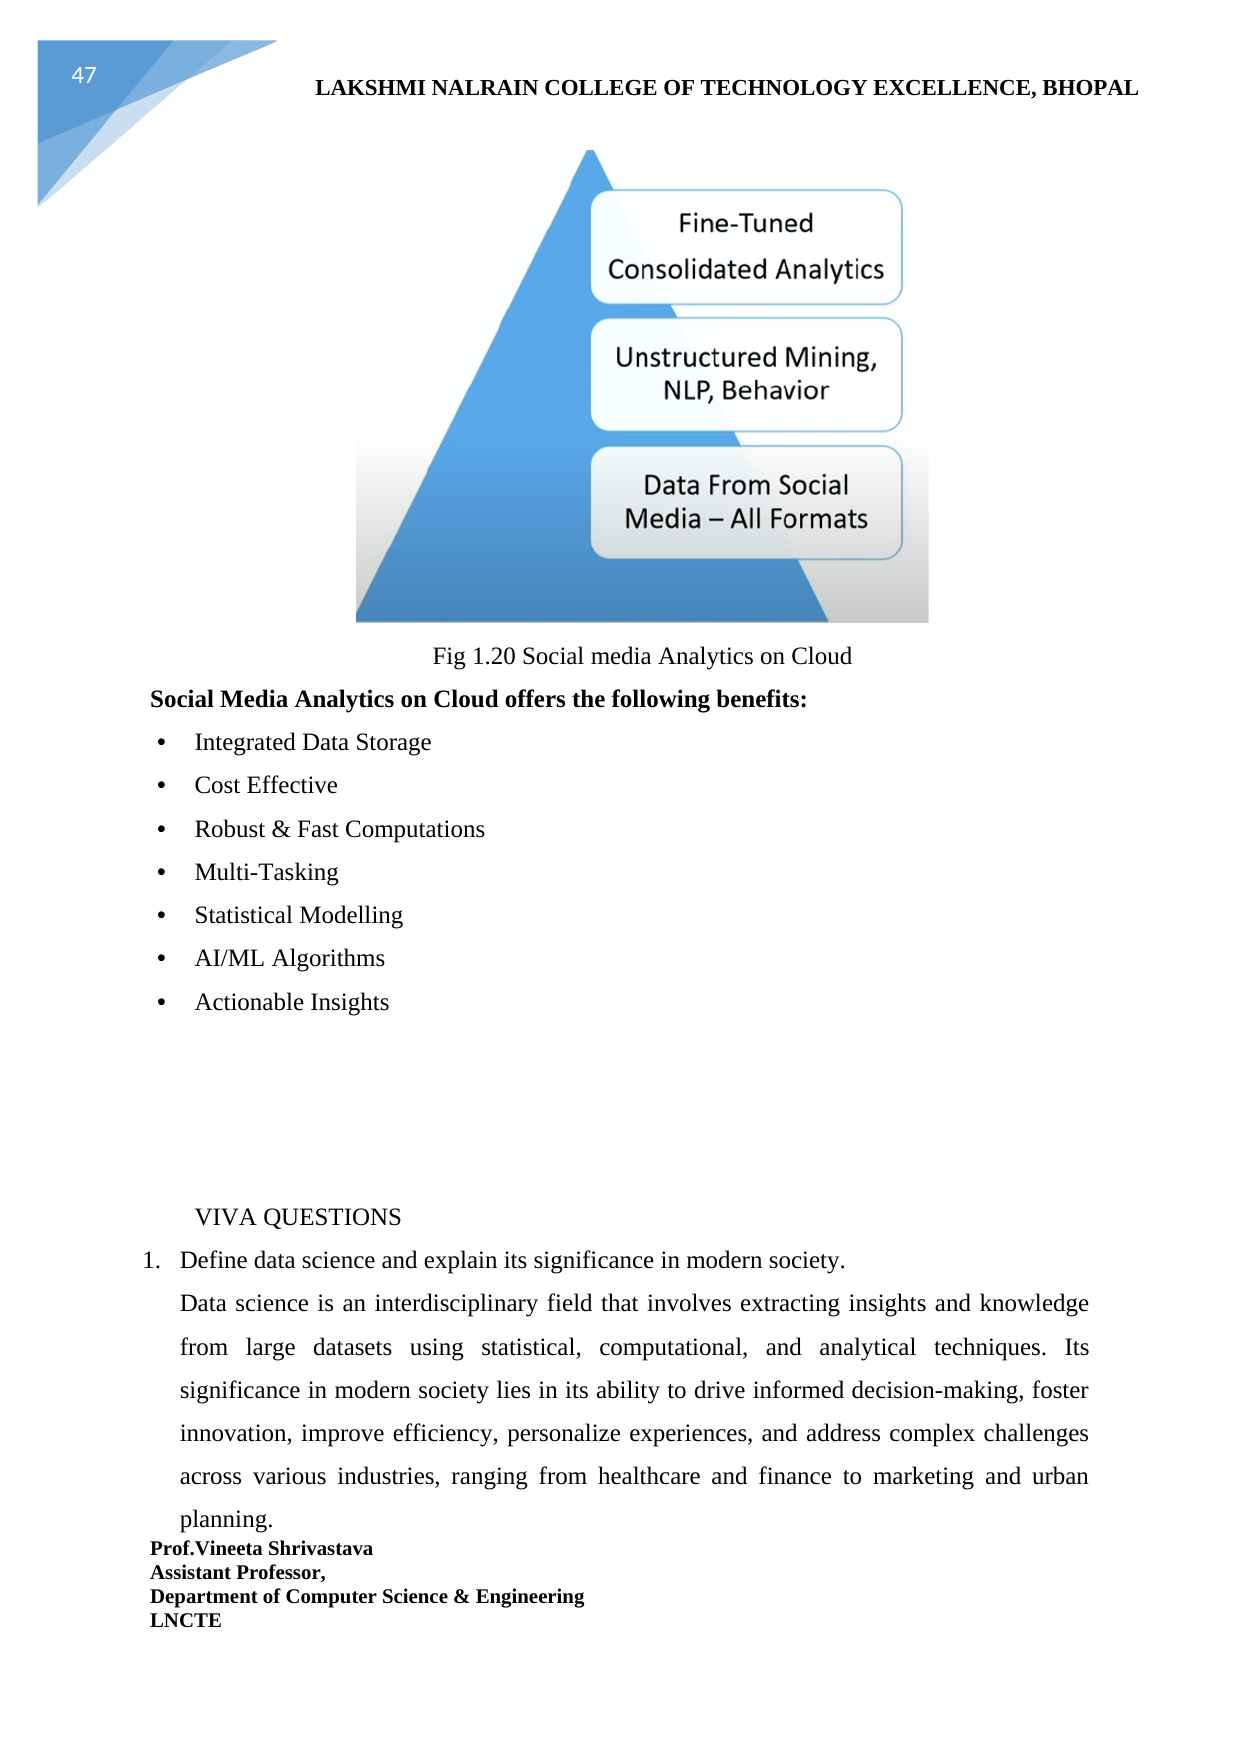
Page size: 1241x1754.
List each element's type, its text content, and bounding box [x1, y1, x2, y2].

list AI/ML Algorithms [157, 943, 1090, 972]
list Define data science and explain its significance in modern society. [142, 1245, 1090, 1274]
list Actionable Insights [157, 987, 1090, 1015]
picture [356, 150, 929, 627]
list Integrated Data Storage [157, 727, 1090, 756]
list Robust & Fast Computations [157, 814, 1090, 842]
picture [37, 40, 279, 209]
list Cost Effective [157, 770, 1090, 799]
list Fig 1.20 Social media Analytics on Cloud [194, 641, 1090, 670]
list Multi-Tasking [157, 857, 1090, 886]
list VIVA QUESTIONS [194, 1202, 1090, 1231]
list Data science is an interdisciplinary field that involves extracting insights and knowledge from large datasets using statistical, computational, and analytical techniques. Its significance in modern society lies in its ability to drive informed decision-making, foster innovation, improve efficiency, personalize experiences, and address complex challenges across various industries, ranging from healthcare and finance to marketing and urban planning. [179, 1288, 1090, 1533]
list Social Media Analytics on Cloud offers the following benefits: [150, 684, 1090, 713]
list Statistical Modelling [157, 900, 1090, 929]
